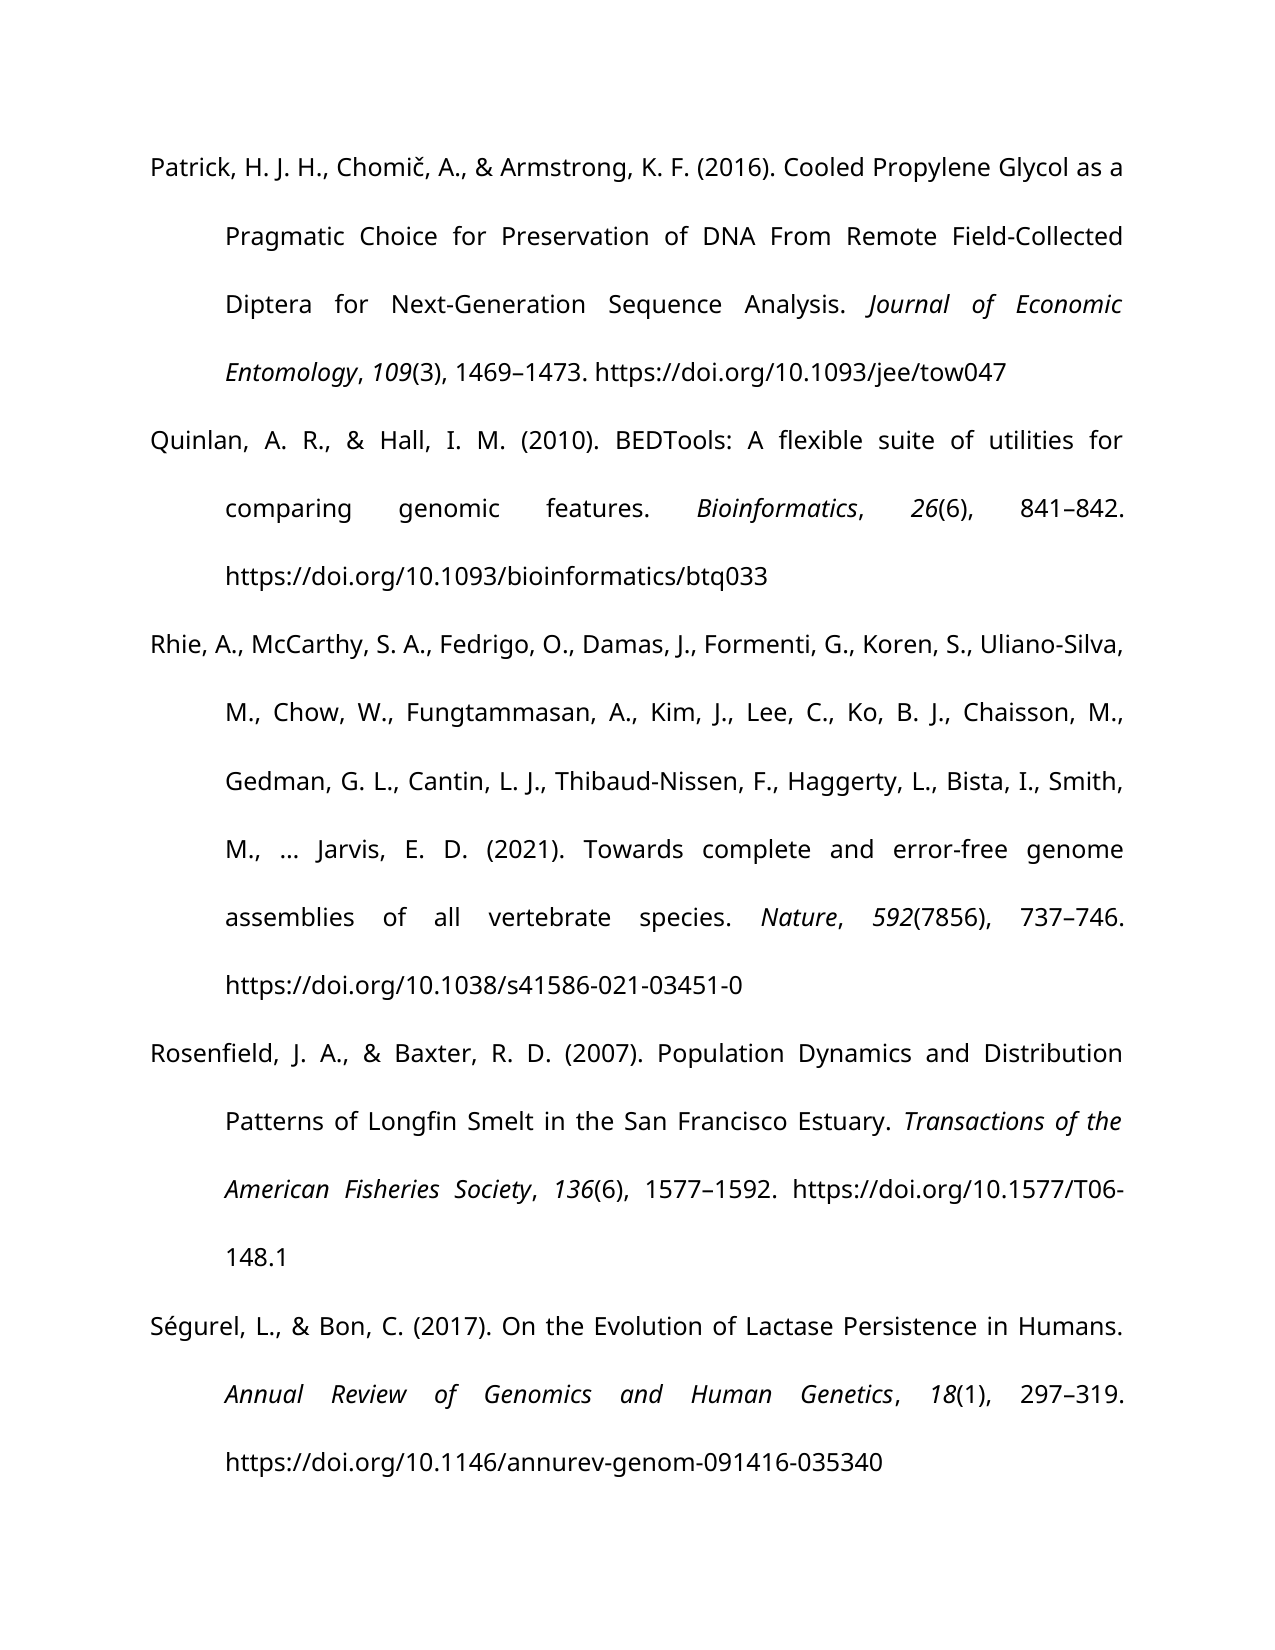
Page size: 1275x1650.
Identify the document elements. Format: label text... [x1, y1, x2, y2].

text Quinlan, A. R., & Hall, I. M. (2010). BEDTools: A flexible suite of utilities for comparing genomic features. Bioinformatics, 26(6), 841–842. https://doi.org/10.1093/bioinformatics/btq033 [150, 422, 1125, 593]
text Ségurel, L., & Bon, C. (2017). On the Evolution of Lactase Persistence in Humans. Annual Review of Genomics and Human Genetics, 18(1), 297–319. https://doi.org/10.1146/annurev-genom-091416-035340 [150, 1308, 1125, 1478]
text Rosenfield, J. A., & Baxter, R. D. (2007). Population Dynamics and Distribution Patterns of Longfin Smelt in the San Francisco Estuary. Transactions of the American Fisheries Society, 136(6), 1577–1592. https://doi.org/10.1577/T06-148.1 [150, 1036, 1125, 1274]
text Rhie, A., McCarthy, S. A., Fedrigo, O., Damas, J., Formenti, G., Koren, S., Uliano-Silva, M., Chow, W., Fungtammasan, A., Kim, J., Lee, C., Ko, B. J., Chaisson, M., Gedman, G. L., Cantin, L. J., Thibaud-Nissen, F., Haggerty, L., Bista, I., Smith, M., … Jarvis, E. D. (2021). Towards complete and error-free genome assemblies of all vertebrate species. Nature, 592(7856), 737–746. https://doi.org/10.1038/s41586-021-03451-0 [150, 627, 1125, 1002]
text Patrick, H. J. H., Chomič, A., & Armstrong, K. F. (2016). Cooled Propylene Glycol as a Pragmatic Choice for Preservation of DNA From Remote Field-Collected Diptera for Next-Generation Sequence Analysis. Journal of Economic Entomology, 109(3), 1469–1473. https://doi.org/10.1093/jee/tow047 [150, 150, 1125, 388]
